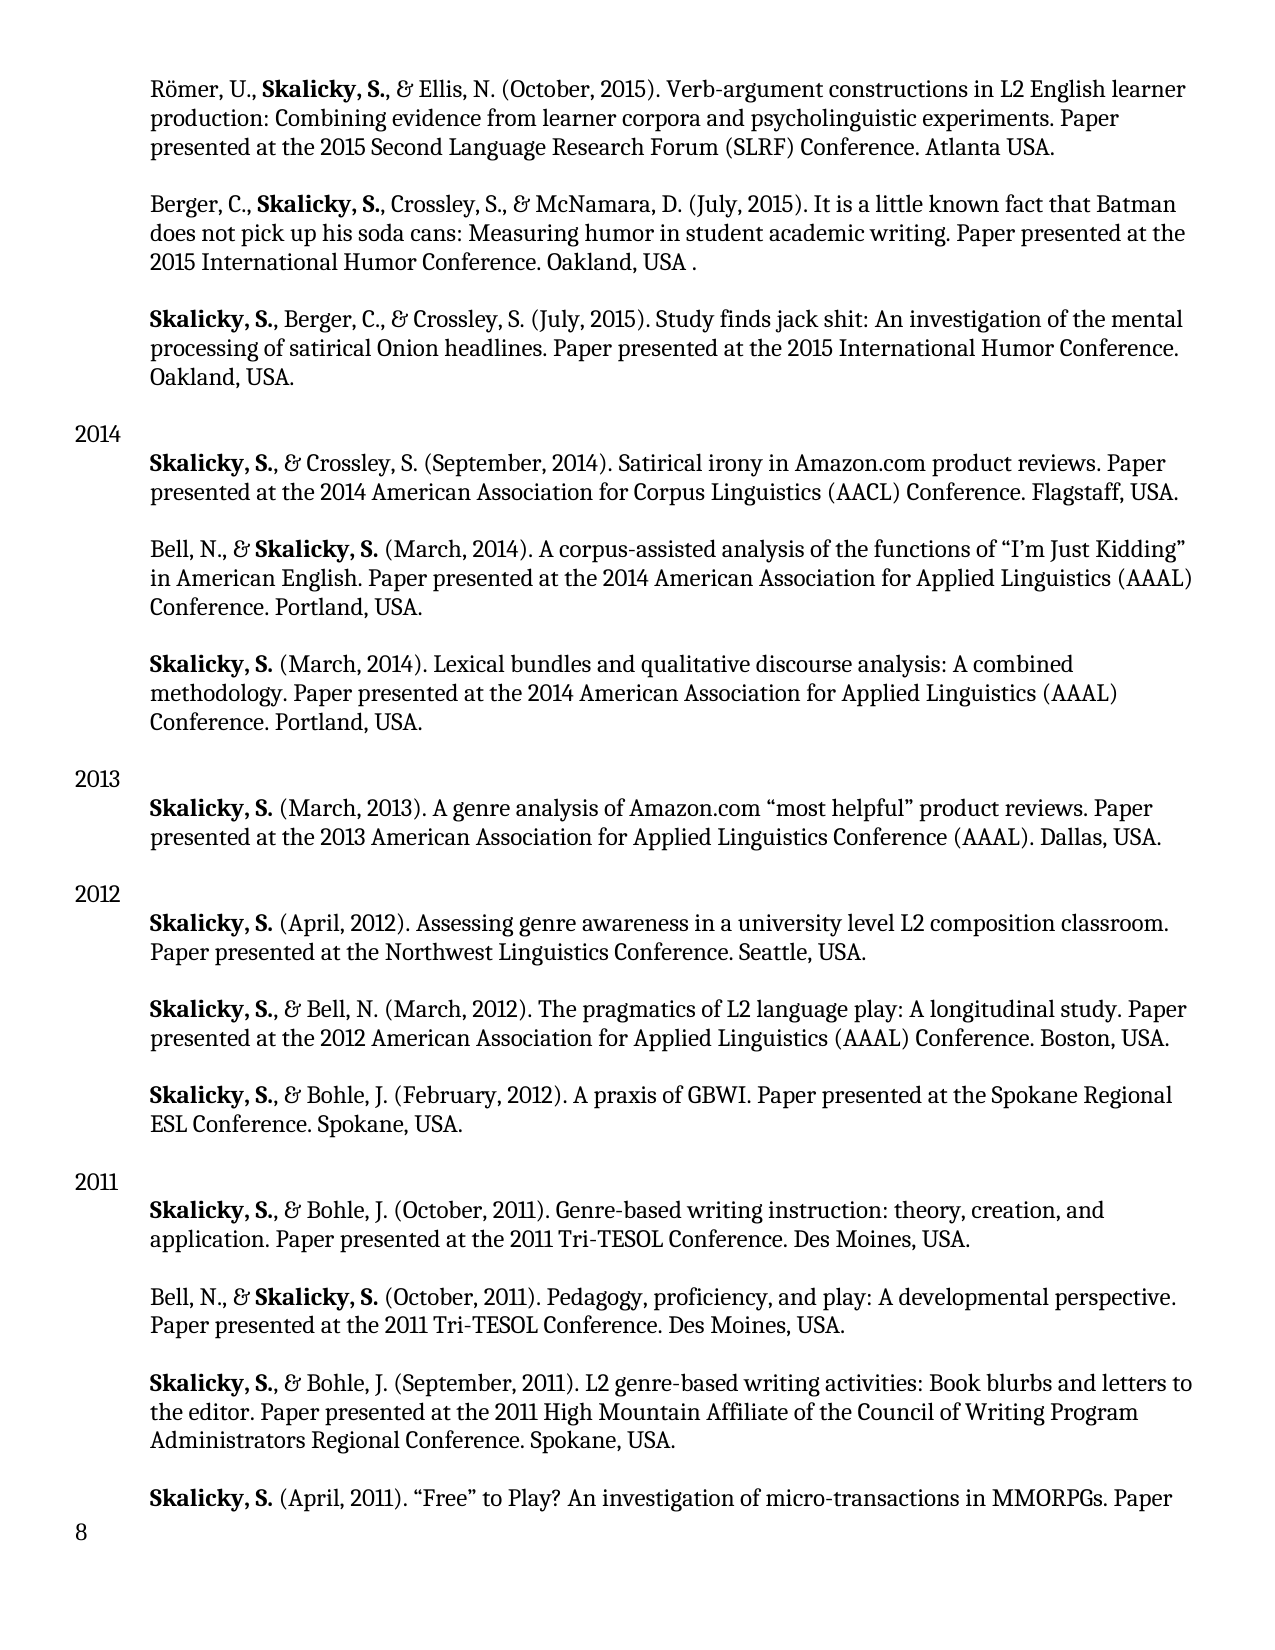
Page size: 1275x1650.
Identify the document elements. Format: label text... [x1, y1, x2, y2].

text Skalicky, S., & Bohle, J. (October, 2011). Genre-based writing instruction: theory, creation, and application. Paper presented at the 2011 Tri-TESOL Conference. Des Moines, USA. [150, 1196, 1200, 1254]
text Skalicky, S., & Bell, N. (March, 2012). The pragmatics of L2 language play: A longitudinal study. Paper presented at the 2012 American Association for Applied Linguistics (AAAL) Conference. Boston, USA. [150, 995, 1200, 1052]
text Skalicky, S. (March, 2014). Lexical bundles and qualitative discourse analysis: A combined methodology. Paper presented at the 2014 American Association for Applied Linguistics (AAAL) Conference. Portland, USA. [150, 650, 1200, 736]
text Skalicky, S., & Bohle, J. (September, 2011). L2 genre-based writing activities: Book blurbs and letters to the editor. Paper presented at the 2011 High Mountain Affiliate of the Council of Writing Program Administrators Regional Conference. Spokane, USA. [150, 1369, 1200, 1455]
text 2013 [75, 765, 1200, 794]
text Skalicky, S. (March, 2013). A genre analysis of Amazon.com “most helpful” product reviews. Paper presented at the 2013 American Association for Applied Linguistics Conference (AAAL). Dallas, USA. [150, 794, 1200, 851]
text Bell, N., & Skalicky, S. (March, 2014). A corpus-assisted analysis of the functions of “I’m Just Kidding” in American English. Paper presented at the 2014 American Association for Applied Linguistics (AAAL) Conference. Portland, USA. [150, 535, 1200, 621]
text Skalicky, S., & Crossley, S. (September, 2014). Satirical irony in Amazon.com product reviews. Paper presented at the 2014 American Association for Corpus Linguistics (AACL) Conference. Flagstaff, USA. [150, 449, 1200, 506]
text Skalicky, S., Berger, C., & Crossley, S. (July, 2015). Study finds jack shit: An investigation of the mental processing of satirical Onion headlines. Paper presented at the 2015 International Humor Conference. Oakland, USA. [150, 305, 1200, 391]
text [150, 1484, 1200, 1512]
text 2014 [75, 420, 1200, 449]
text Berger, C., Skalicky, S., Crossley, S., & McNamara, D. (July, 2015). It is a little known fact that Batman does not pick up his soda cans: Measuring humor in student academic writing. Paper presented at the 2015 International Humor Conference. Oakland, USA . [150, 190, 1200, 276]
text Bell, N., & Skalicky, S. (October, 2011). Pedagogy, proficiency, and play: A developmental perspective. Paper presented at the 2011 Tri-TESOL Conference. Des Moines, USA. [150, 1282, 1200, 1340]
text Römer, U., Skalicky, S., & Ellis, N. (October, 2015). Verb-argument constructions in L2 English learner production: Combining evidence from learner corpora and psycholinguistic experiments. Paper presented at the 2015 Second Language Research Forum (SLRF) Conference. Atlanta USA. [150, 75, 1200, 161]
text Skalicky, S., & Bohle, J. (February, 2012). A praxis of GBWI. Paper presented at the Spokane Regional ESL Conference. Spokane, USA. [150, 1081, 1200, 1139]
text 2011 [75, 1167, 1200, 1196]
text Skalicky, S. (April, 2012). Assessing genre awareness in a university level L2 composition classroom. Paper presented at the Northwest Linguistics Conference. Seattle, USA. [150, 909, 1200, 966]
text 2012 [75, 880, 1200, 909]
